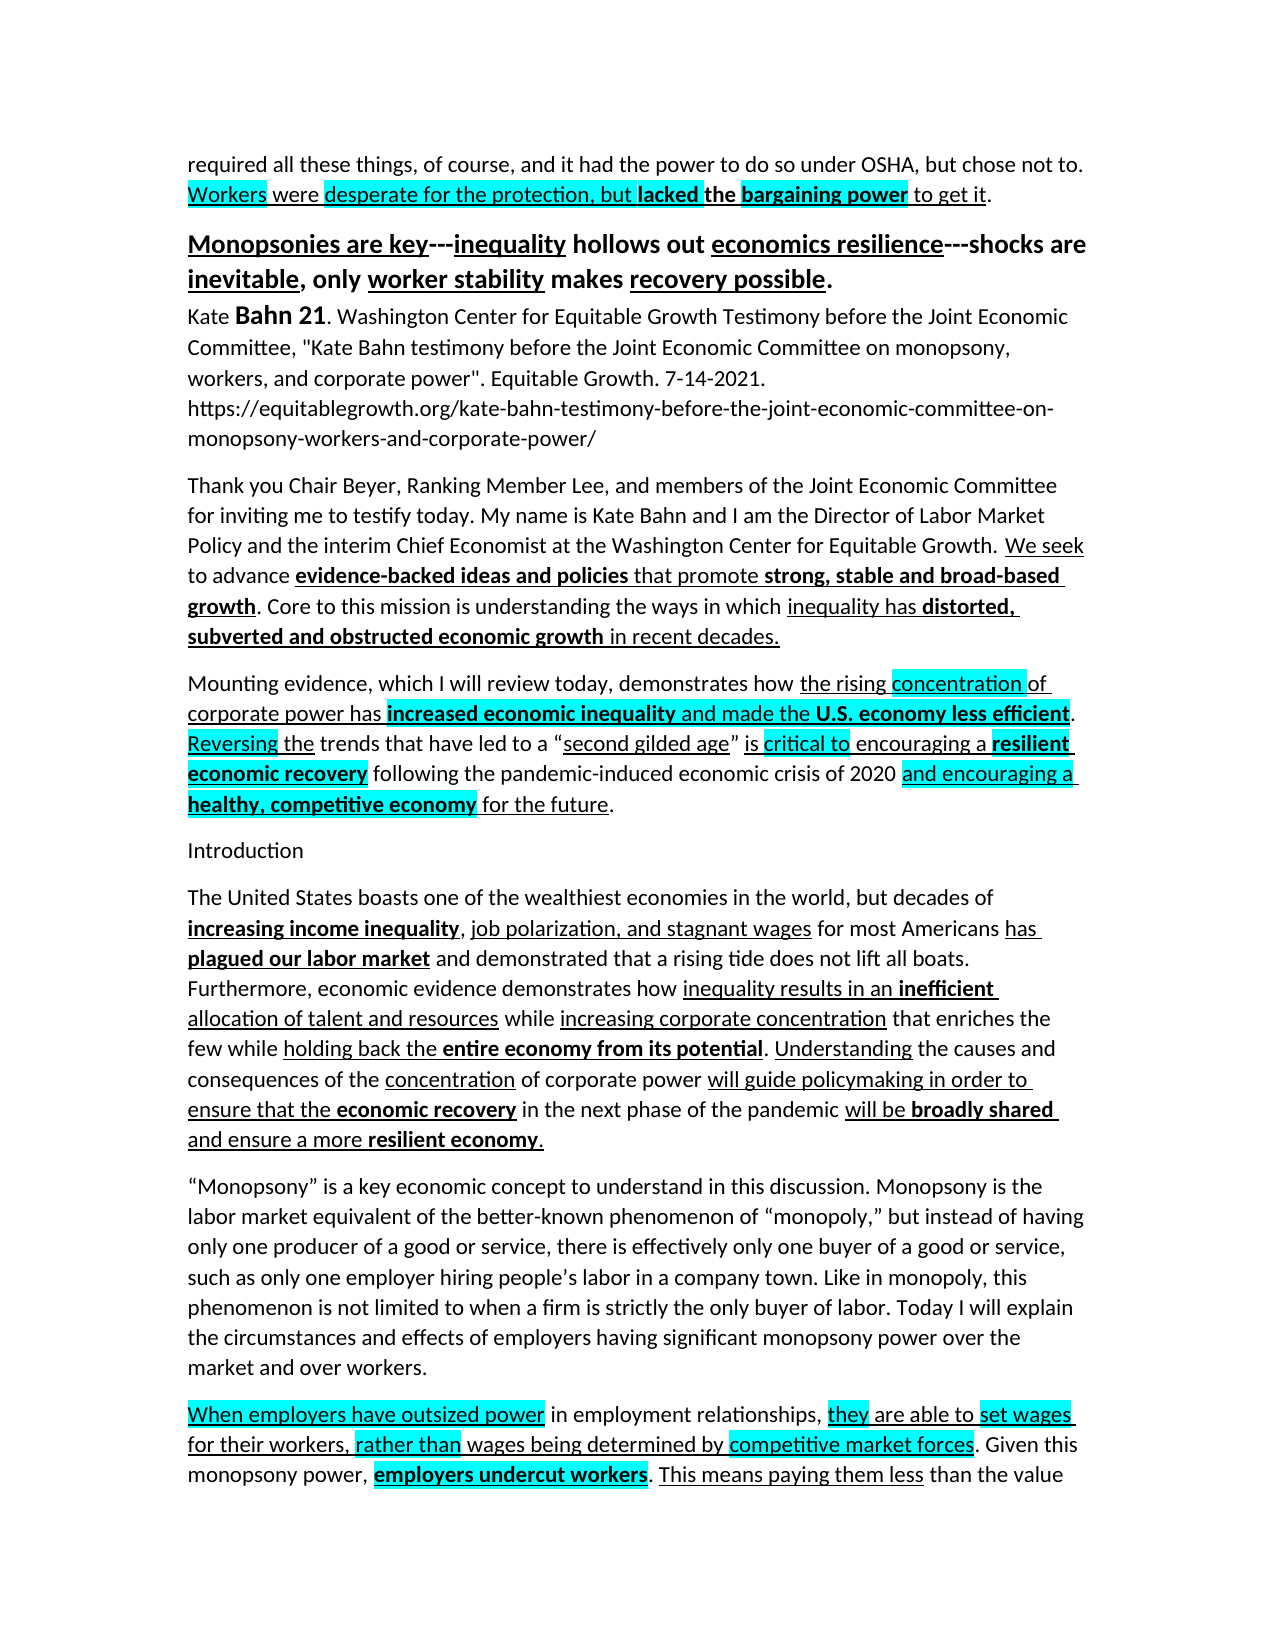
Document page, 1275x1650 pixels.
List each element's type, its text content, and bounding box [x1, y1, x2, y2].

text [187, 150, 1087, 208]
text Thank you Chair Beyer, Ranking Member Lee, and members of the Joint Economic Committee for inviting me to testify today. My name is Kate Bahn and I am the Director of Labor Market Policy and the interim Chief Economist at the Washington Center for Equitable Growth. We seek to advance evidence-backed ideas and policies that promote strong, stable and broad-based growth. Core to this mission is understanding the ways in which inequality has distorted, subverted and obstructed economic growth in recent decades. [187, 471, 1087, 650]
text Kate Bahn 21. Washington Center for Equitable Growth Testimony before the Joint Economic Committee, "Kate Bahn testimony before the Joint Economic Committee on monopsony, workers, and corporate power". Equitable Growth. 7-14-2021. https://equitablegrowth.org/kate-bahn-testimony-before-the-joint-economic-committee-on-monopsony-workers-and-corporate-power/ [187, 298, 1087, 452]
text The United States boasts one of the wealthiest economies in the world, but decades of increasing income inequality, job polarization, and stagnant wages for most Americans has plagued our labor market and demonstrated that a rising tide does not lift all boats. Furthermore, economic evidence demonstrates how inequality results in an inefficient allocation of talent and resources while increasing corporate concentration that enriches the few while holding back the entire economy from its potential. Understanding the causes and consequences of the concentration of corporate power will guide policymaking in order to ensure that the economic recovery in the next phase of the pandemic will be broadly shared and ensure a more resilient economy. [187, 883, 1087, 1153]
subtitle Monopsonies are key---inequality hollows out economics resilience---shocks are inevitable, only worker stability makes recovery possible. [187, 227, 1087, 296]
text Introduction [187, 837, 1087, 865]
text “Monopsony” is a key economic concept to understand in this discussion. Monopsony is the labor market equivalent of the better-known phenomenon of “monopoly,” but instead of having only one producer of a good or service, there is effectively only one buyer of a good or service, such as only one employer hiring people’s labor in a company town. Like in monopoly, this phenomenon is not limited to when a firm is strictly the only buyer of labor. Today I will explain the circumstances and effects of employers having significant monopsony power over the market and over workers. [187, 1172, 1087, 1381]
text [187, 1400, 1087, 1489]
text Mounting evidence, which I will review today, demonstrates how the rising concentration of corporate power has increased economic inequality and made the U.S. economy less efficient. Reversing the trends that have led to a “second gilded age” is critical to encouraging a resilient economic recovery following the pandemic-induced economic crisis of 2020 and encouraging a healthy, competitive economy for the future. [187, 669, 1087, 818]
